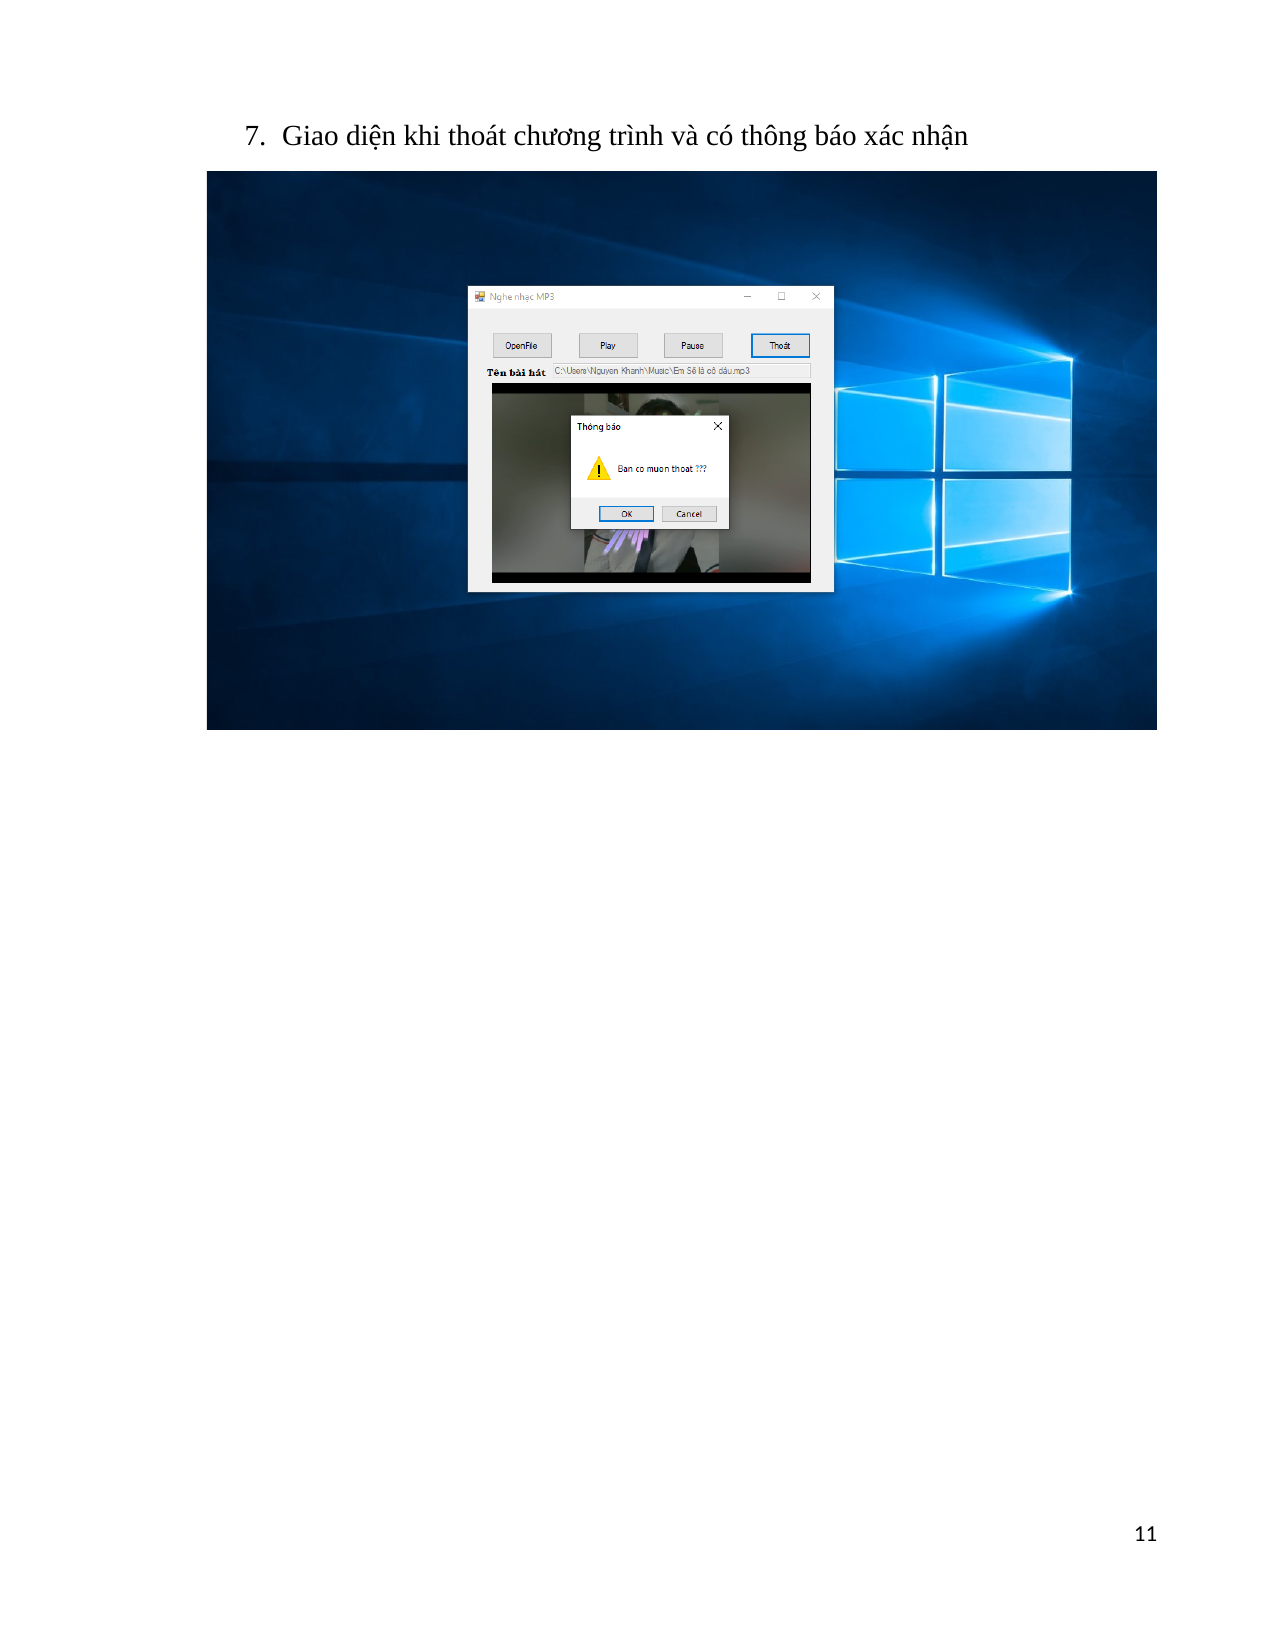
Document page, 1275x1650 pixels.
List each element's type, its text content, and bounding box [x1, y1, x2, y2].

list Giao diện khi thoát chương trình và có thông báo xác nhận [244, 118, 1157, 152]
picture [206, 171, 1157, 730]
